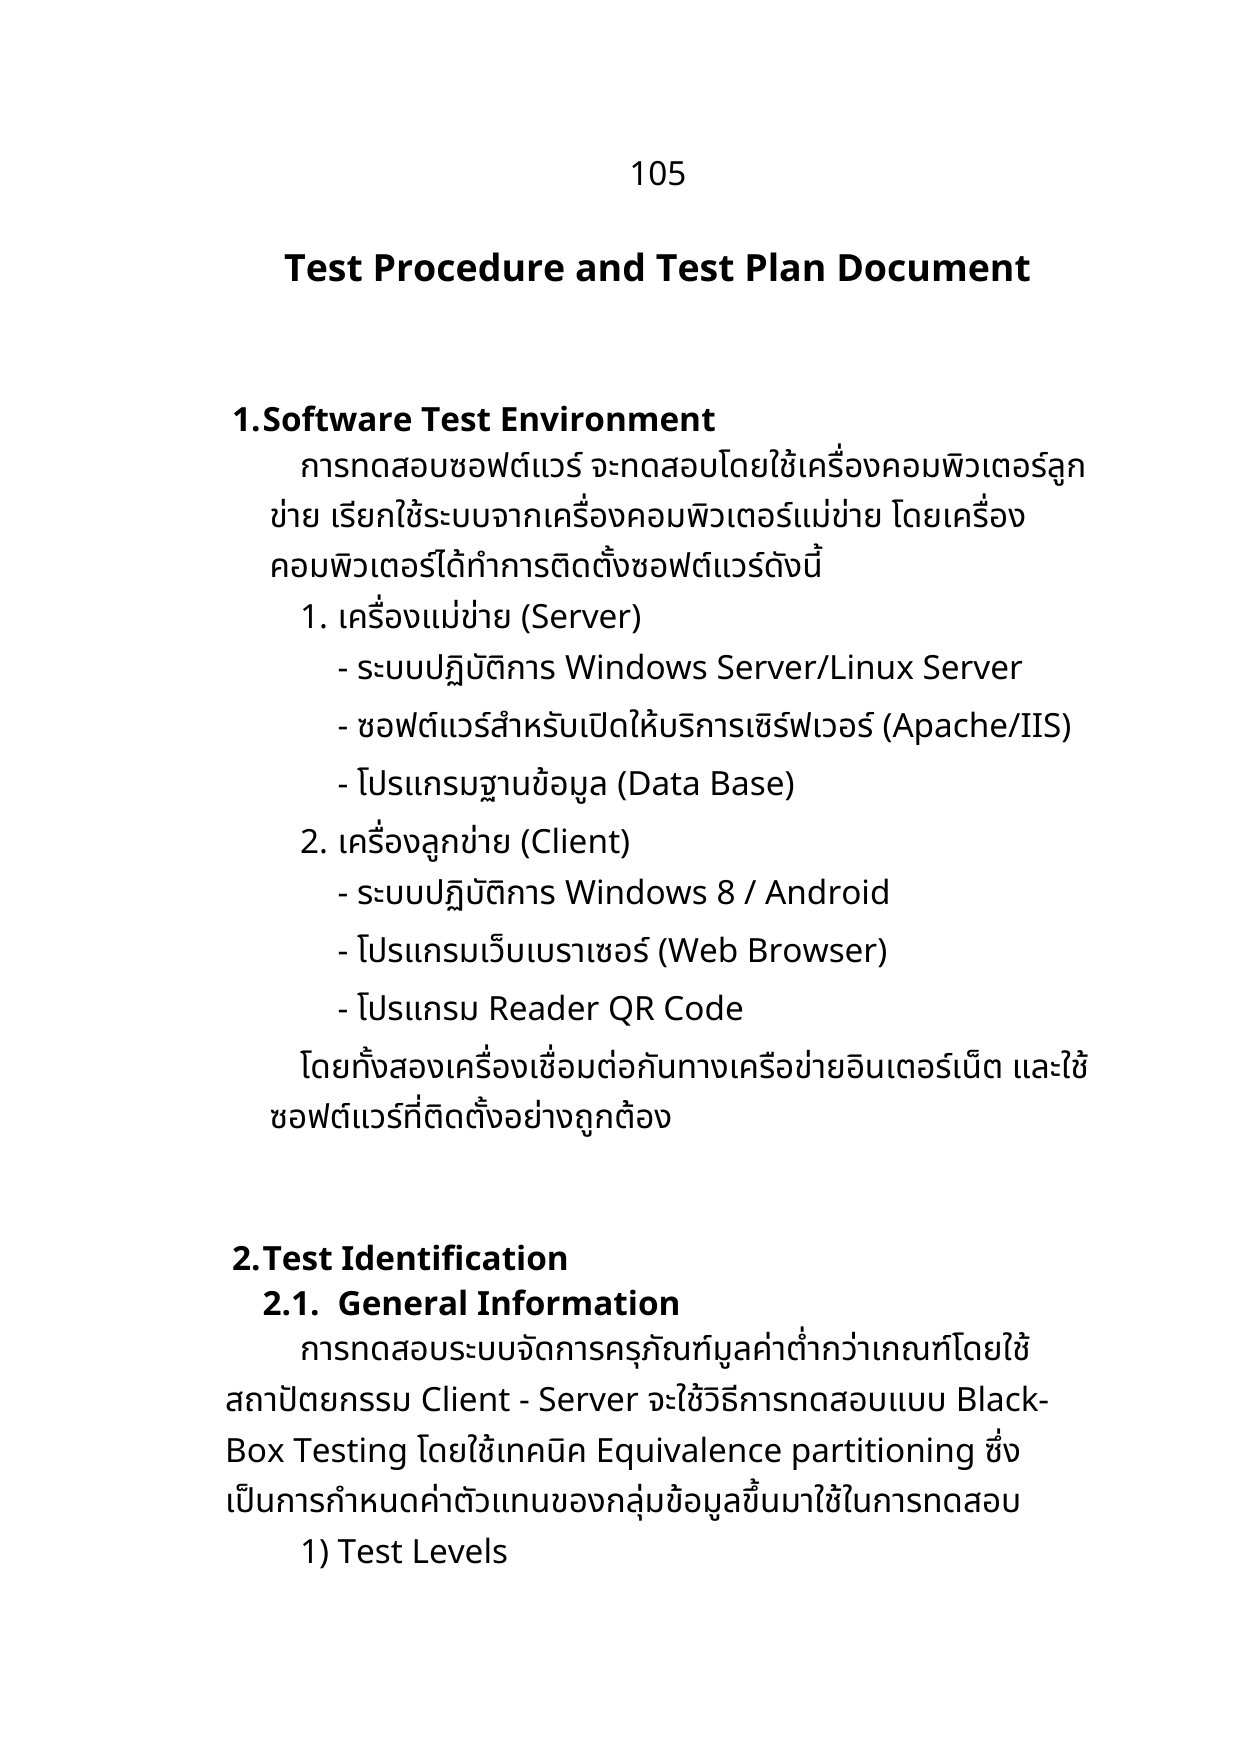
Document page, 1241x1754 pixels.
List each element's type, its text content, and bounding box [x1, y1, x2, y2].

text โดยทั้งสองเครื่องเชื่อมต่อกันทางเครือข่ายอินเตอร์เน็ต และใช้ซอฟต์แวร์ที่ติดตั้งอย่างถูกต้อง [269, 1043, 1090, 1144]
text - ระบบปฏิบัติการ Windows 8 / Android [337, 868, 1090, 919]
list Software Test Environment [232, 396, 1090, 442]
list เครื่องลูกข่าย (Client) [300, 818, 1090, 868]
text - โปรแกรมเว็บเบราเซอร์ (Web Browser) [337, 927, 1090, 977]
subtitle Test Procedure and Test Plan Document [225, 241, 1090, 292]
list Test Identification [232, 1234, 1090, 1280]
list Test Levels [300, 1527, 1090, 1573]
text - ระบบปฏิบัติการ Windows Server/Linux Server [337, 643, 1090, 694]
list General Information [262, 1280, 1090, 1325]
text - ซอฟต์แวร์สำหรับเปิดให้บริการเซิร์ฟเวอร์ (Apache/IIS) [337, 702, 1090, 752]
text การทดสอบระบบจัดการครุภัณฑ์มูลค่าต่ำกว่าเกณฑ์โดยใช้สถาปัตยกรรม Client - Server จะใช้วิธีการทดสอบแบบ Black-Box Testing โดยใช้เทคนิค Equivalence partitioning ซึ่งเป็นการกำหนดค่าตัวแทนของกลุ่มข้อมูลขึ้นมาใช้ในการทดสอบ [225, 1325, 1090, 1527]
list เครื่องแม่ข่าย (Server) [300, 593, 1090, 643]
text - โปรแกรม Reader QR Code [337, 985, 1090, 1035]
text การทดสอบซอฟต์แวร์ จะทดสอบโดยใช้เครื่องคอมพิวเตอร์ลูกข่าย เรียกใช้ระบบจากเครื่องคอมพิวเตอร์แม่ข่าย โดยเครื่องคอมพิวเตอร์ได้ทำการติดตั้งซอฟต์แวร์ดังนี้ [269, 442, 1090, 593]
text - โปรแกรมฐานข้อมูล (Data Base) [337, 760, 1090, 810]
